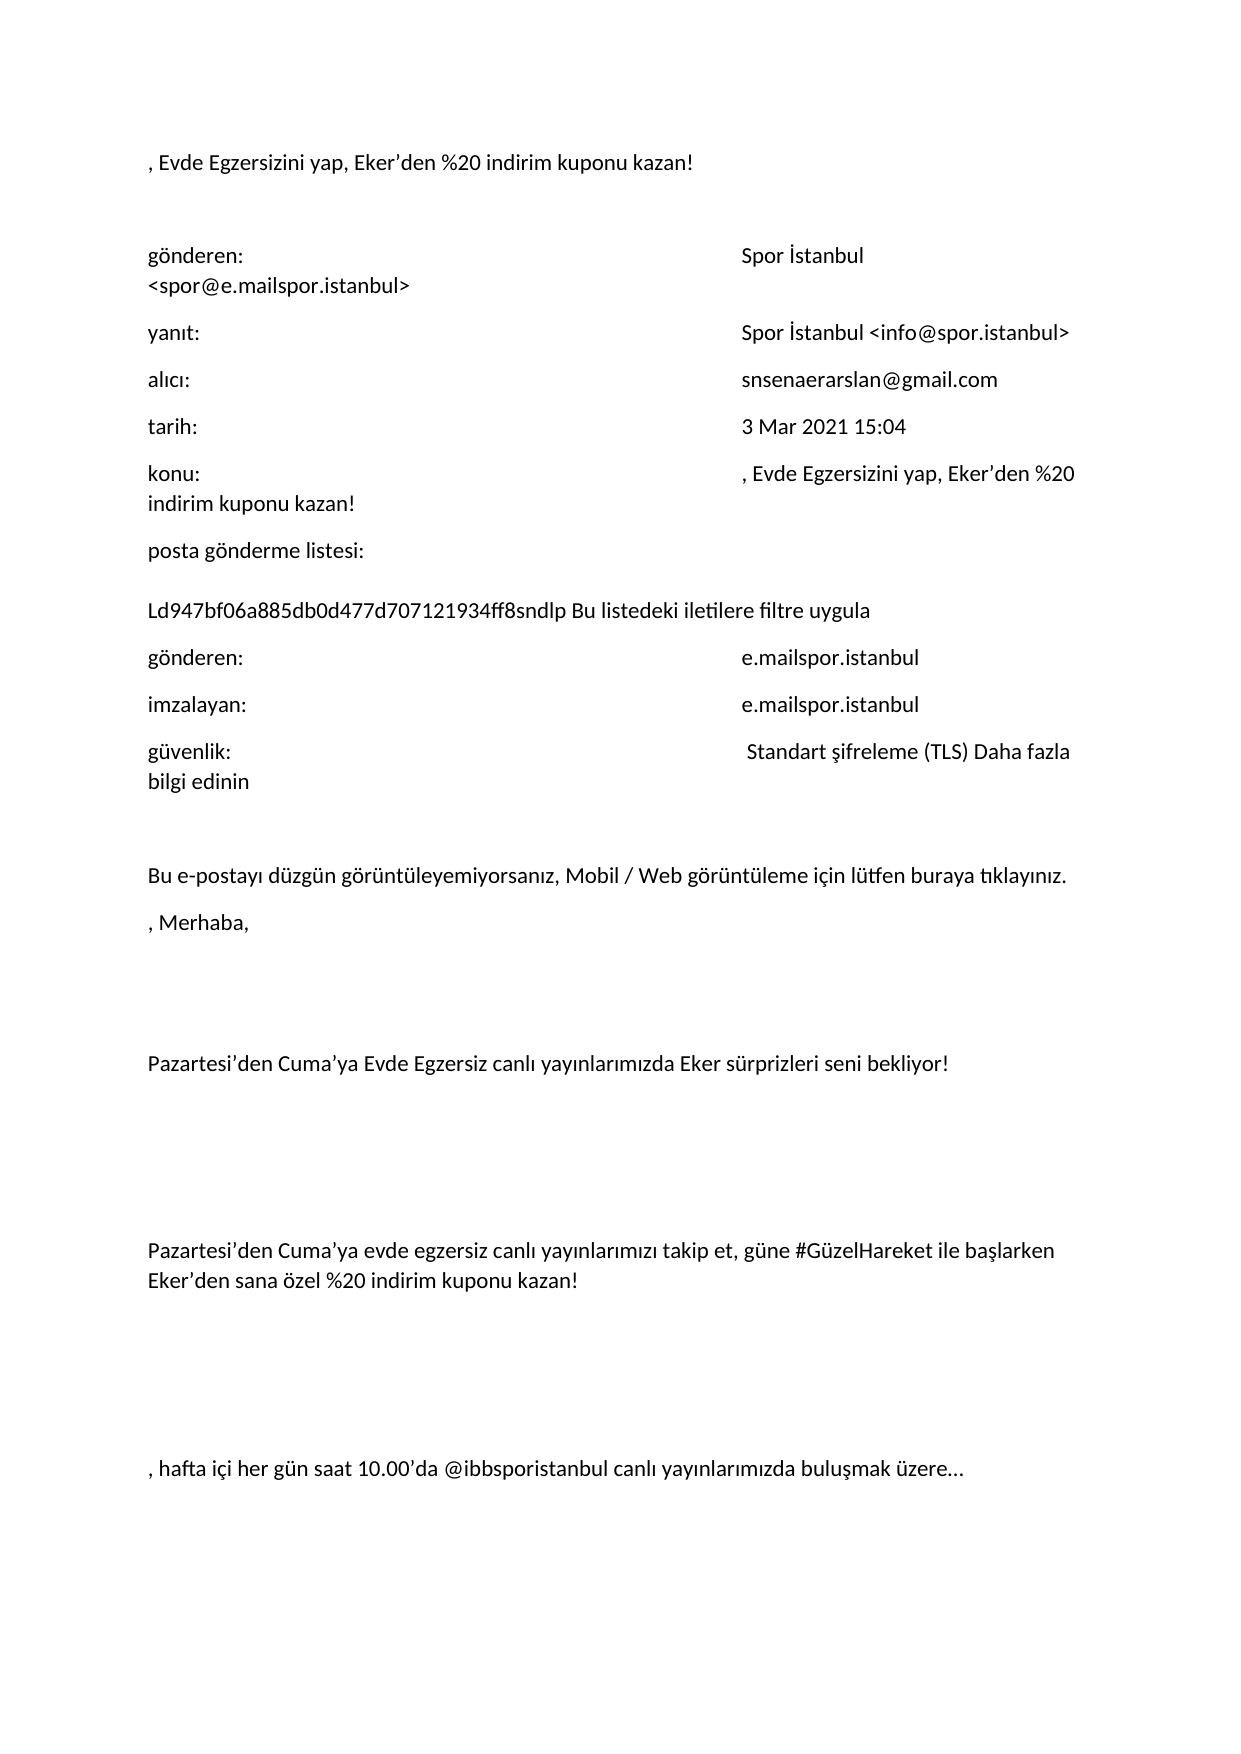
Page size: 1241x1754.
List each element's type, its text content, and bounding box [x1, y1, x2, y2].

text imzalayan: e.mailspor.istanbul [148, 690, 1093, 718]
text gönderen: Spor İstanbul <spor@e.mailspor.istanbul> [148, 241, 1093, 299]
text Pazartesi’den Cuma’ya Evde Egzersiz canlı yayınlarımızda Eker sürprizleri seni bekliyor! [148, 1049, 1093, 1077]
text yanıt: Spor İstanbul <info@spor.istanbul> [148, 318, 1093, 346]
text konu: , Evde Egzersizini yap, Eker’den %20 indirim kuponu kazan! [148, 459, 1093, 517]
text posta gönderme listesi: Ld947bf06a885db0d477d707121934ff8sndlp Bu listedeki iletilere filtre uygula [148, 536, 1093, 624]
text , Evde Egzersizini yap, Eker’den %20 indirim kuponu kazan! [148, 148, 1093, 176]
text , hafta içi her gün saat 10.00’da @ibbsporistanbul canlı yayınlarımızda buluşmak üzere… [148, 1454, 1093, 1482]
text güvenlik: Standart şifreleme (TLS) Daha fazla bilgi edinin [148, 737, 1093, 795]
text Pazartesi’den Cuma’ya evde egzersiz canlı yayınlarımızı takip et, güne #GüzelHareket ile başlarken Eker’den sana özel %20 indirim kuponu kazan! [148, 1236, 1093, 1294]
text alıcı: snsenaerarslan@gmail.com [148, 365, 1093, 393]
text tarih: 3 Mar 2021 15:04 [148, 412, 1093, 440]
text gönderen: e.mailspor.istanbul [148, 643, 1093, 671]
text , Merhaba, [148, 908, 1093, 936]
text Bu e-postayı düzgün görüntüleyemiyorsanız, Mobil / Web görüntüleme için lütfen buraya tıklayınız. [148, 861, 1093, 889]
